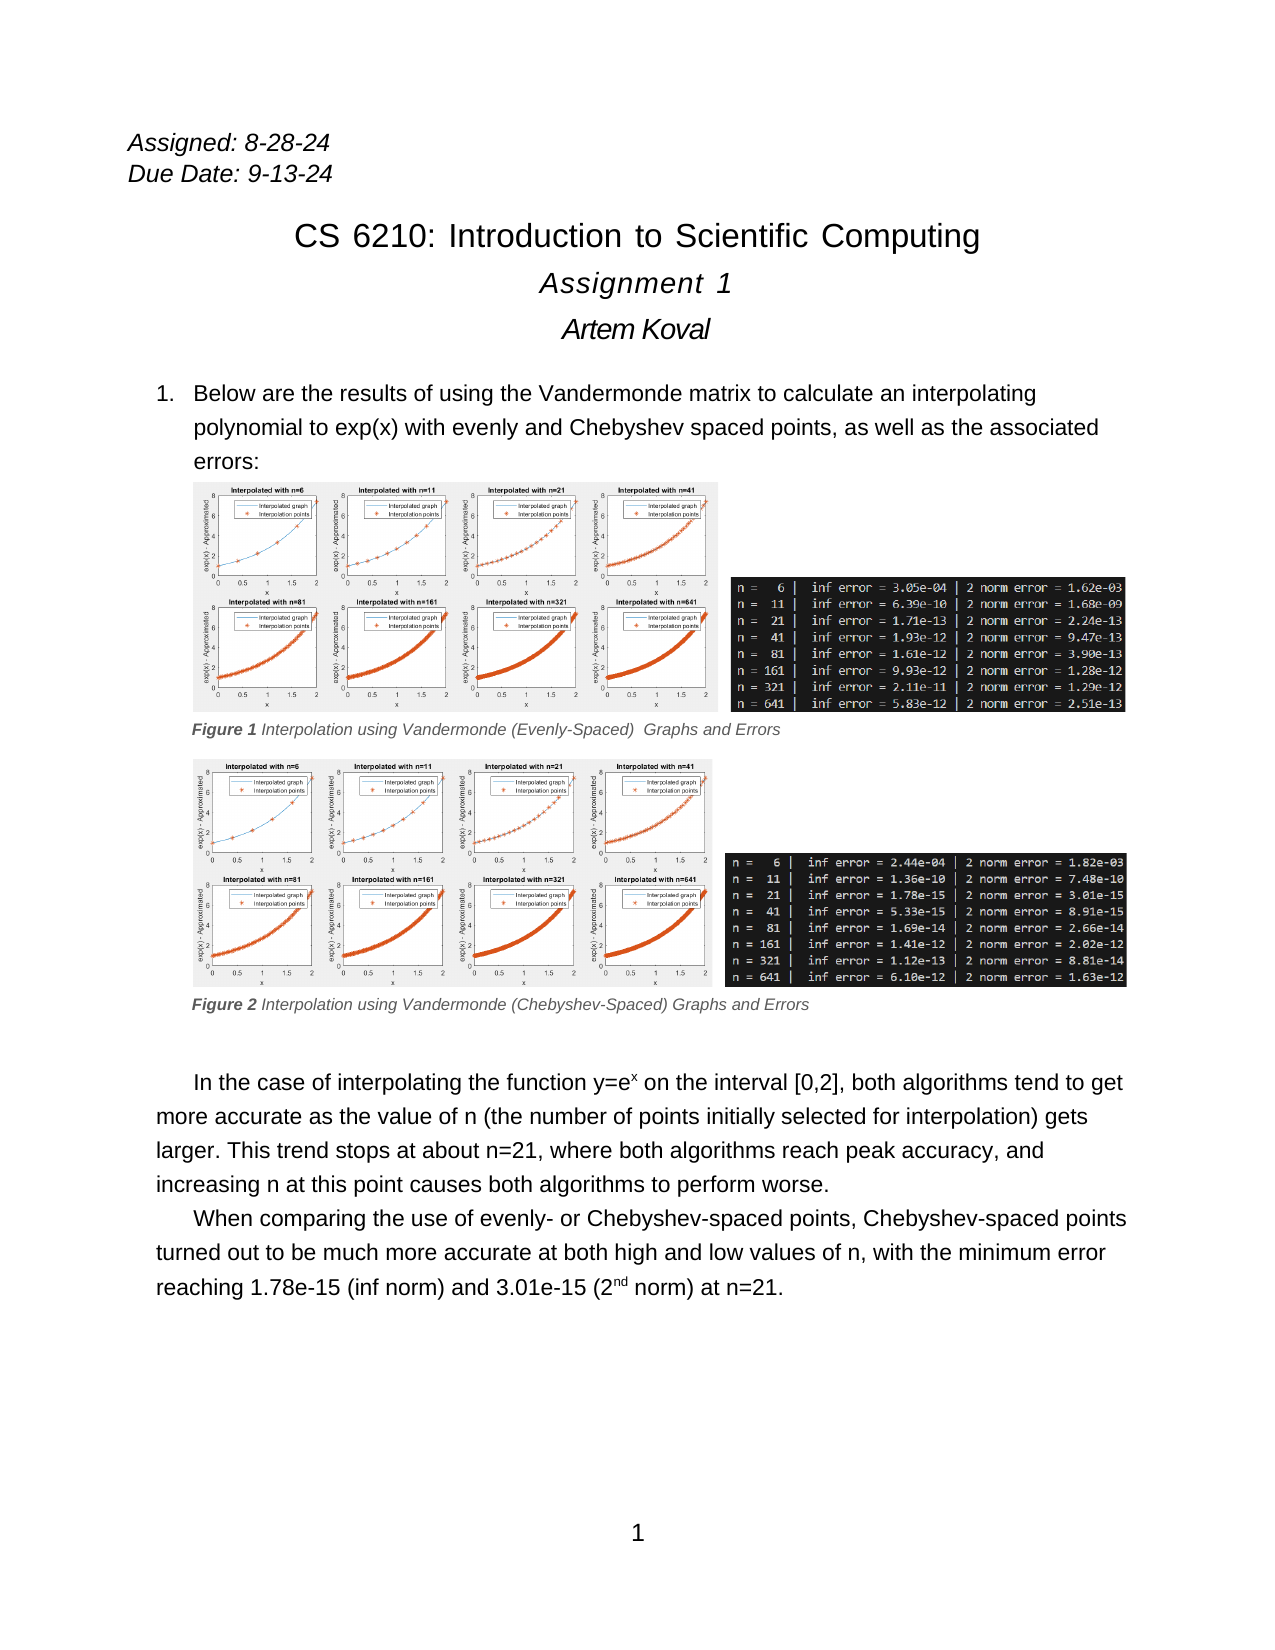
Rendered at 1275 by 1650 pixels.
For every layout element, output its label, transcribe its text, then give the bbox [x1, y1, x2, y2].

title CS 6210: Introduction to Scientific Computing [117, 216, 1158, 254]
text In the case of interpolating the function y=ex on the interval [0,2], both algorithms tend to get more accurate as the value of n (the number of points initially selected for interpolation) gets larger. This trend stops at about n=21, where both algorithms reach peak accuracy, and increasing n at this point causes both algorithms to perform worse. [156, 1068, 1130, 1197]
picture [193, 759, 713, 987]
text Due Date: 9-13-24 [128, 159, 1158, 188]
text Figure 1 Interpolation using Vandermonde (Evenly-Spaced) Graphs and Errors [117, 719, 1158, 738]
picture [730, 577, 1126, 712]
list Below are the results of using the Vandermonde matrix to calculate an interpolating polynomial to exp(x) with evenly and Chebyshev spaced points, as well as the associated errors: [156, 380, 1130, 474]
text Artem Koval [117, 312, 1156, 346]
picture [193, 482, 719, 712]
text Figure 2 Interpolation using Vandermonde (Chebyshev-Spaced) Graphs and Errors [117, 994, 1158, 1013]
text Assignment 1 [117, 266, 1156, 300]
text Assigned: 8-28-24 [128, 128, 1158, 156]
picture [725, 853, 1127, 987]
text When comparing the use of evenly- or Chebyshev-spaced points, Chebyshev-spaced points turned out to be much more accurate at both high and low values of n, with the minimum error reaching 1.78e-15 (inf norm) and 3.01e-15 (2nd norm) at n=21. [156, 1205, 1130, 1300]
